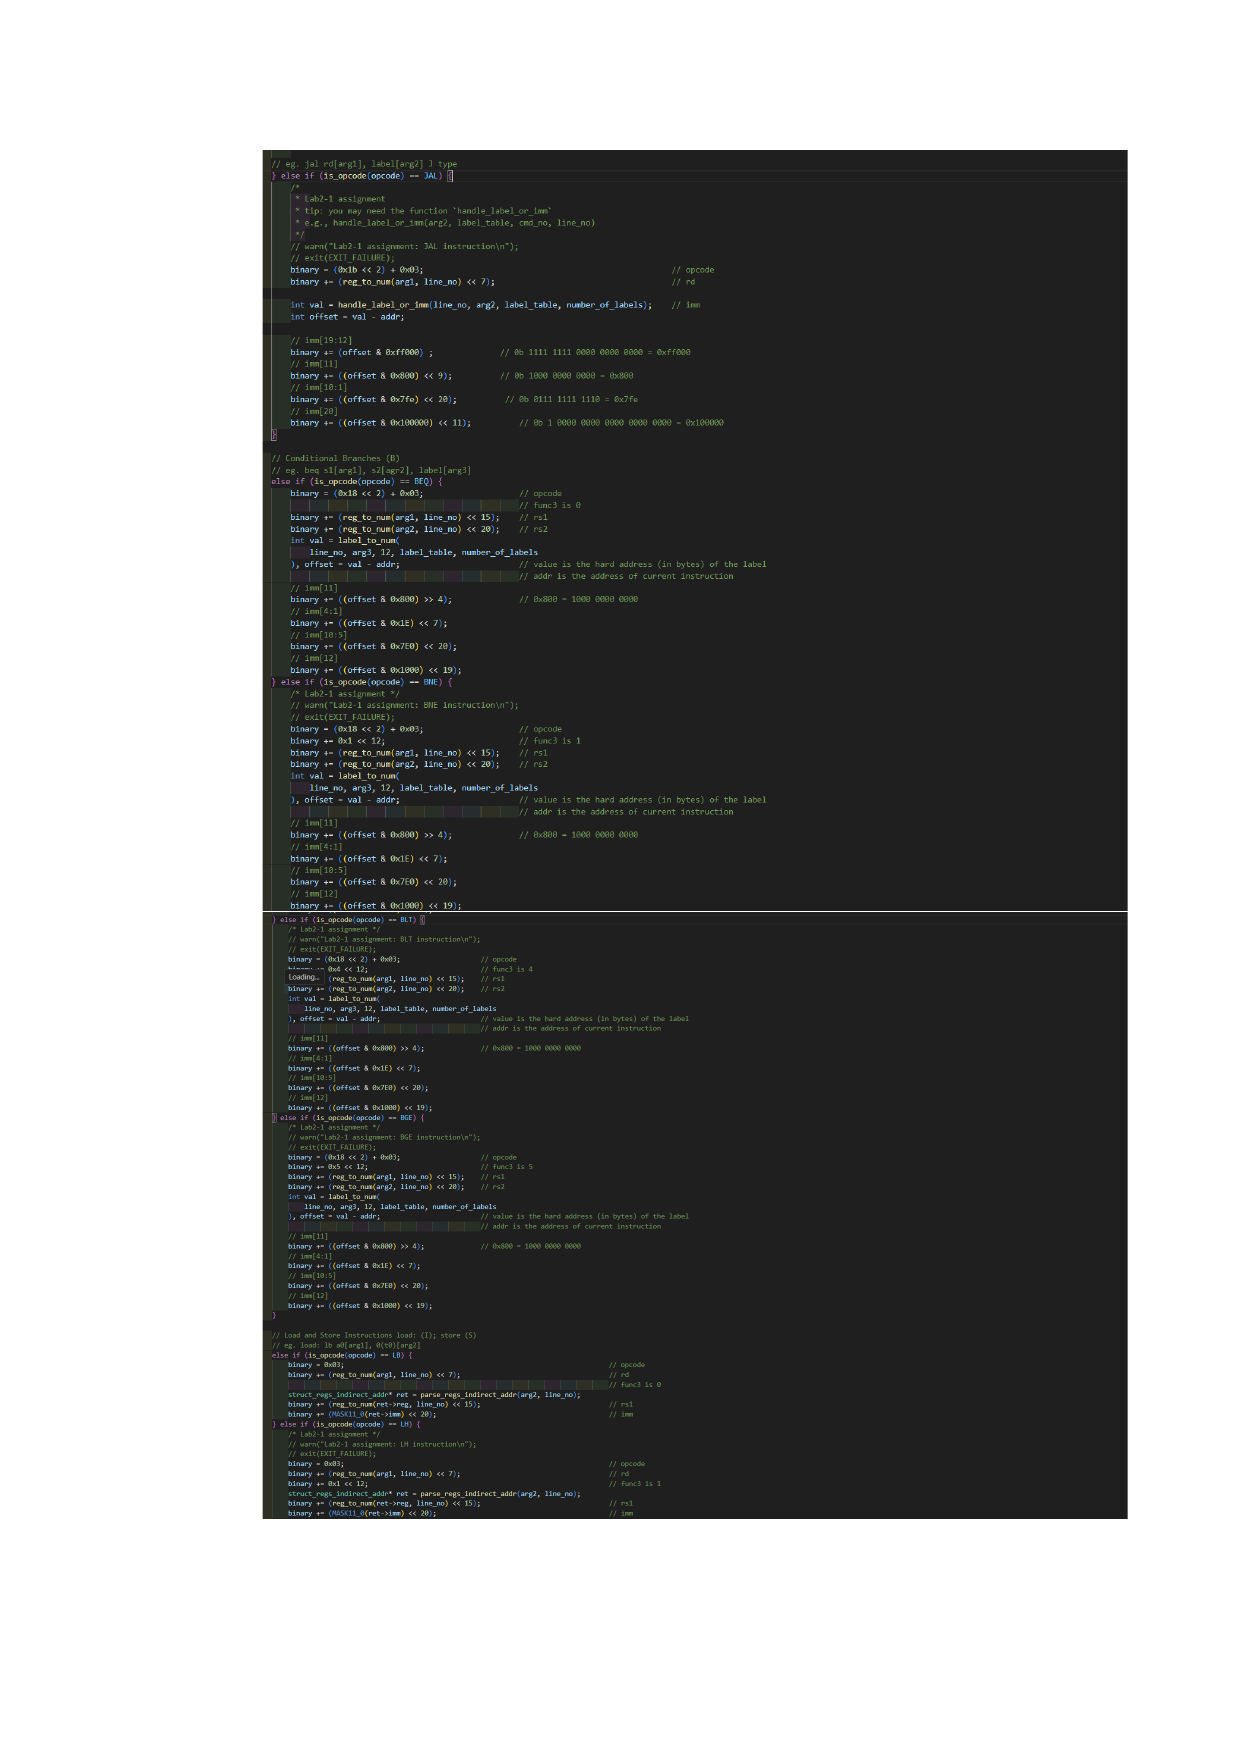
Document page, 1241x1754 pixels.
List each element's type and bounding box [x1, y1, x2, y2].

picture [262, 912, 1128, 1519]
picture [262, 150, 1128, 911]
